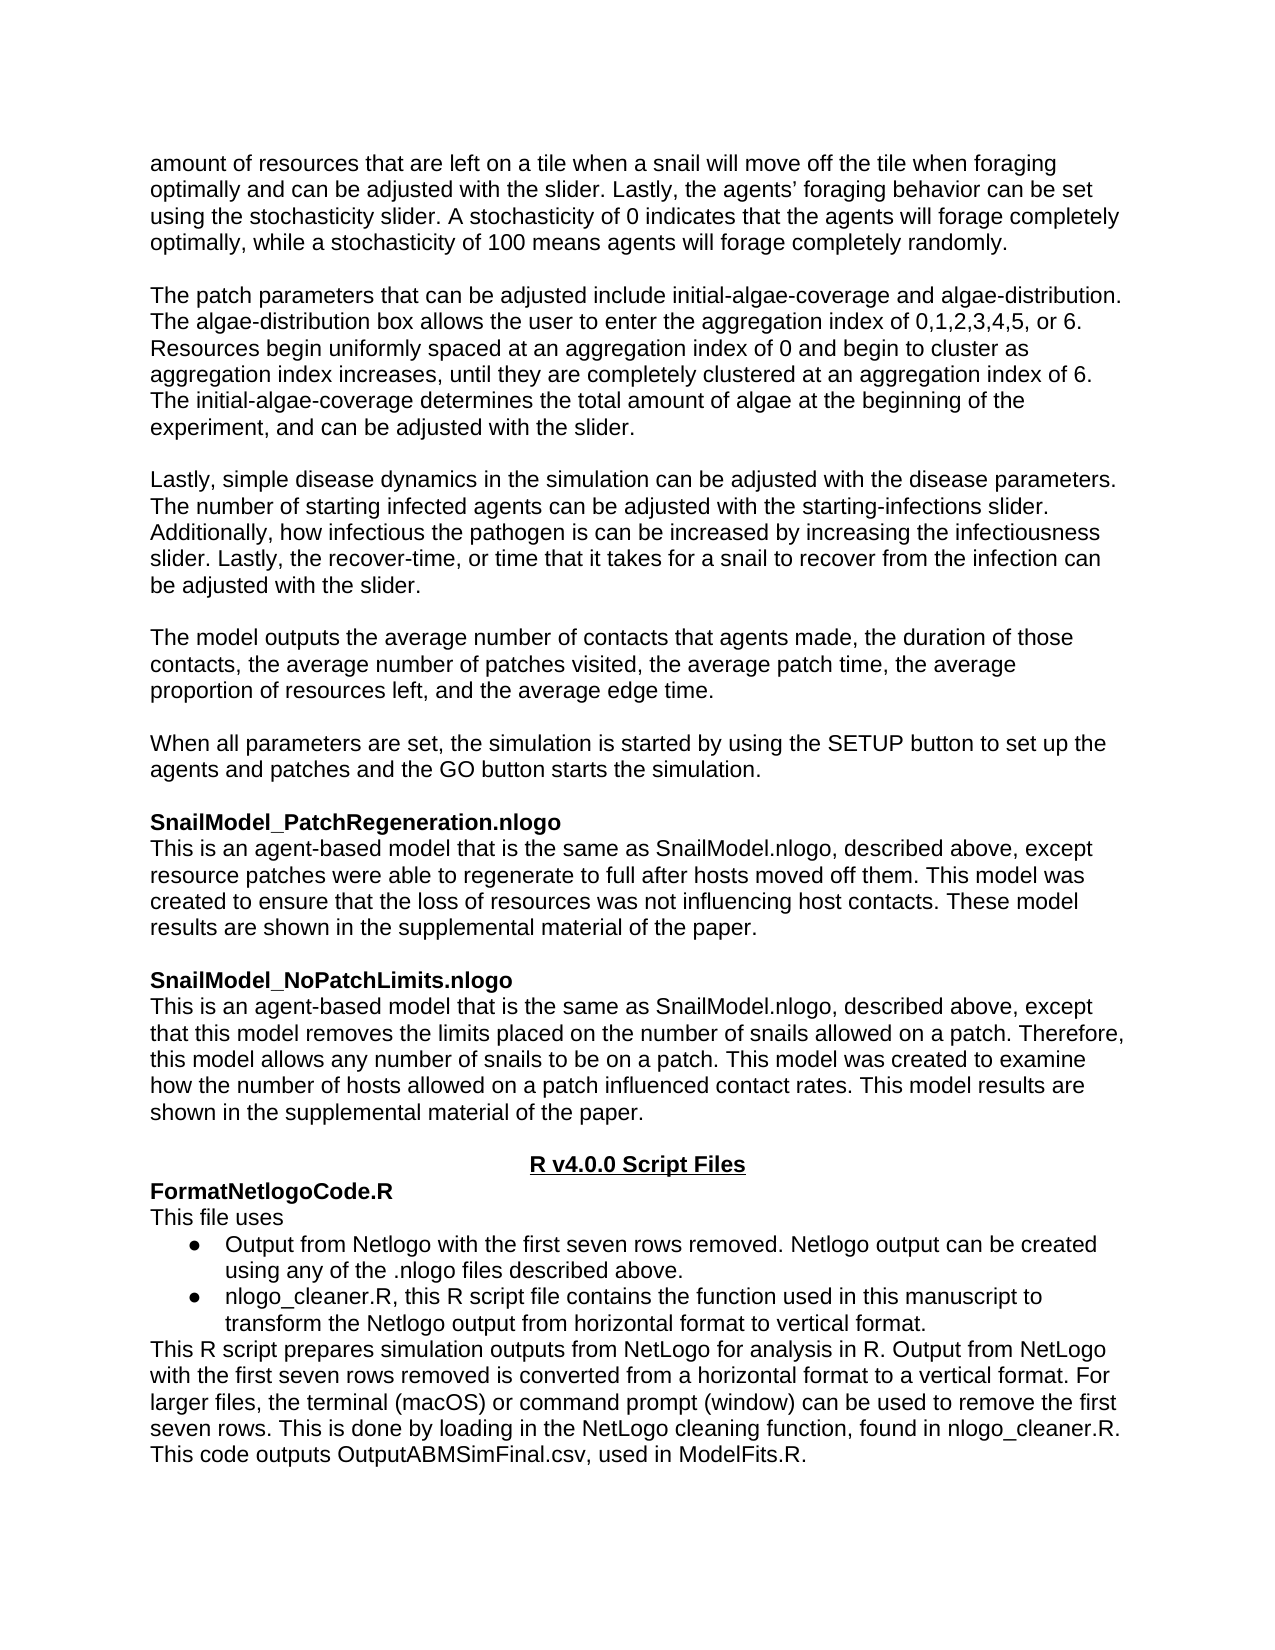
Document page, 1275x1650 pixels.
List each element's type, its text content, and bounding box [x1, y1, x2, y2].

text This R script prepares simulation outputs from NetLogo for analysis in R. Output from NetLogo with the first seven rows removed is converted from a horizontal format to a vertical format. For larger files, the terminal (macOS) or command prompt (window) can be used to remove the first seven rows. This is done by loading in the NetLogo cleaning function, found in nlogo_cleaner.R. This code outputs OutputABMSimFinal.csv, used in ModelFits.R. [150, 1336, 1125, 1468]
text This file uses [150, 1204, 1125, 1231]
text This is an agent-based model that is the same as SnailModel.nlogo, described above, except resource patches were able to regenerate to full after hosts moved off them. This model was created to ensure that the loss of resources was not influencing host contacts. These model results are shown in the supplemental material of the paper. [150, 835, 1125, 941]
list Output from Netlogo with the first seven rows removed. Netlogo output can be created using any of the .nlogo files described above. [187, 1231, 1125, 1283]
list nlogo_cleaner.R, this R script file contains the function used in this manuscript to transform the Netlogo output from horizontal format to vertical format. [187, 1283, 1125, 1336]
text When all parameters are set, the simulation is started by using the SETUP button to set up the agents and patches and the GO button starts the simulation. [150, 730, 1125, 782]
text Lastly, simple disease dynamics in the simulation can be adjusted with the disease parameters. The number of starting infected agents can be adjusted with the starting-infections slider. Additionally, how infectious the pathogen is can be increased by increasing the infectiousness slider. Lastly, the recover-time, or time that it takes for a snail to recover from the infection can be adjusted with the slider. [150, 466, 1125, 598]
text R v4.0.0 Script Files [150, 1151, 1125, 1178]
text The patch parameters that can be adjusted include initial-algae-coverage and algae-distribution. The algae-distribution box allows the user to enter the aggregation index of 0,1,2,3,4,5, or 6. Resources begin uniformly spaced at an aggregation index of 0 and begin to cluster as aggregation index increases, until they are completely clustered at an aggregation index of 6. The initial-algae-coverage determines the total amount of algae at the beginning of the experiment, and can be adjusted with the slider. [150, 282, 1125, 440]
text FormatNetlogoCode.R [150, 1178, 1125, 1204]
text SnailModel_NoPatchLimits.nlogo [150, 967, 1125, 993]
text This is an agent-based model that is the same as SnailModel.nlogo, described above, except that this model removes the limits placed on the number of snails allowed on a patch. Therefore, this model allows any number of snails to be on a patch. This model was created to examine how the number of hosts allowed on a patch influenced contact rates. This model results are shown in the supplemental material of the paper. [150, 993, 1125, 1125]
text SnailModel_PatchRegeneration.nlogo [150, 809, 1125, 835]
text The model outputs the average number of contacts that agents made, the duration of those contacts, the average number of patches visited, the average patch time, the average proportion of resources left, and the average edge time. [150, 624, 1125, 703]
